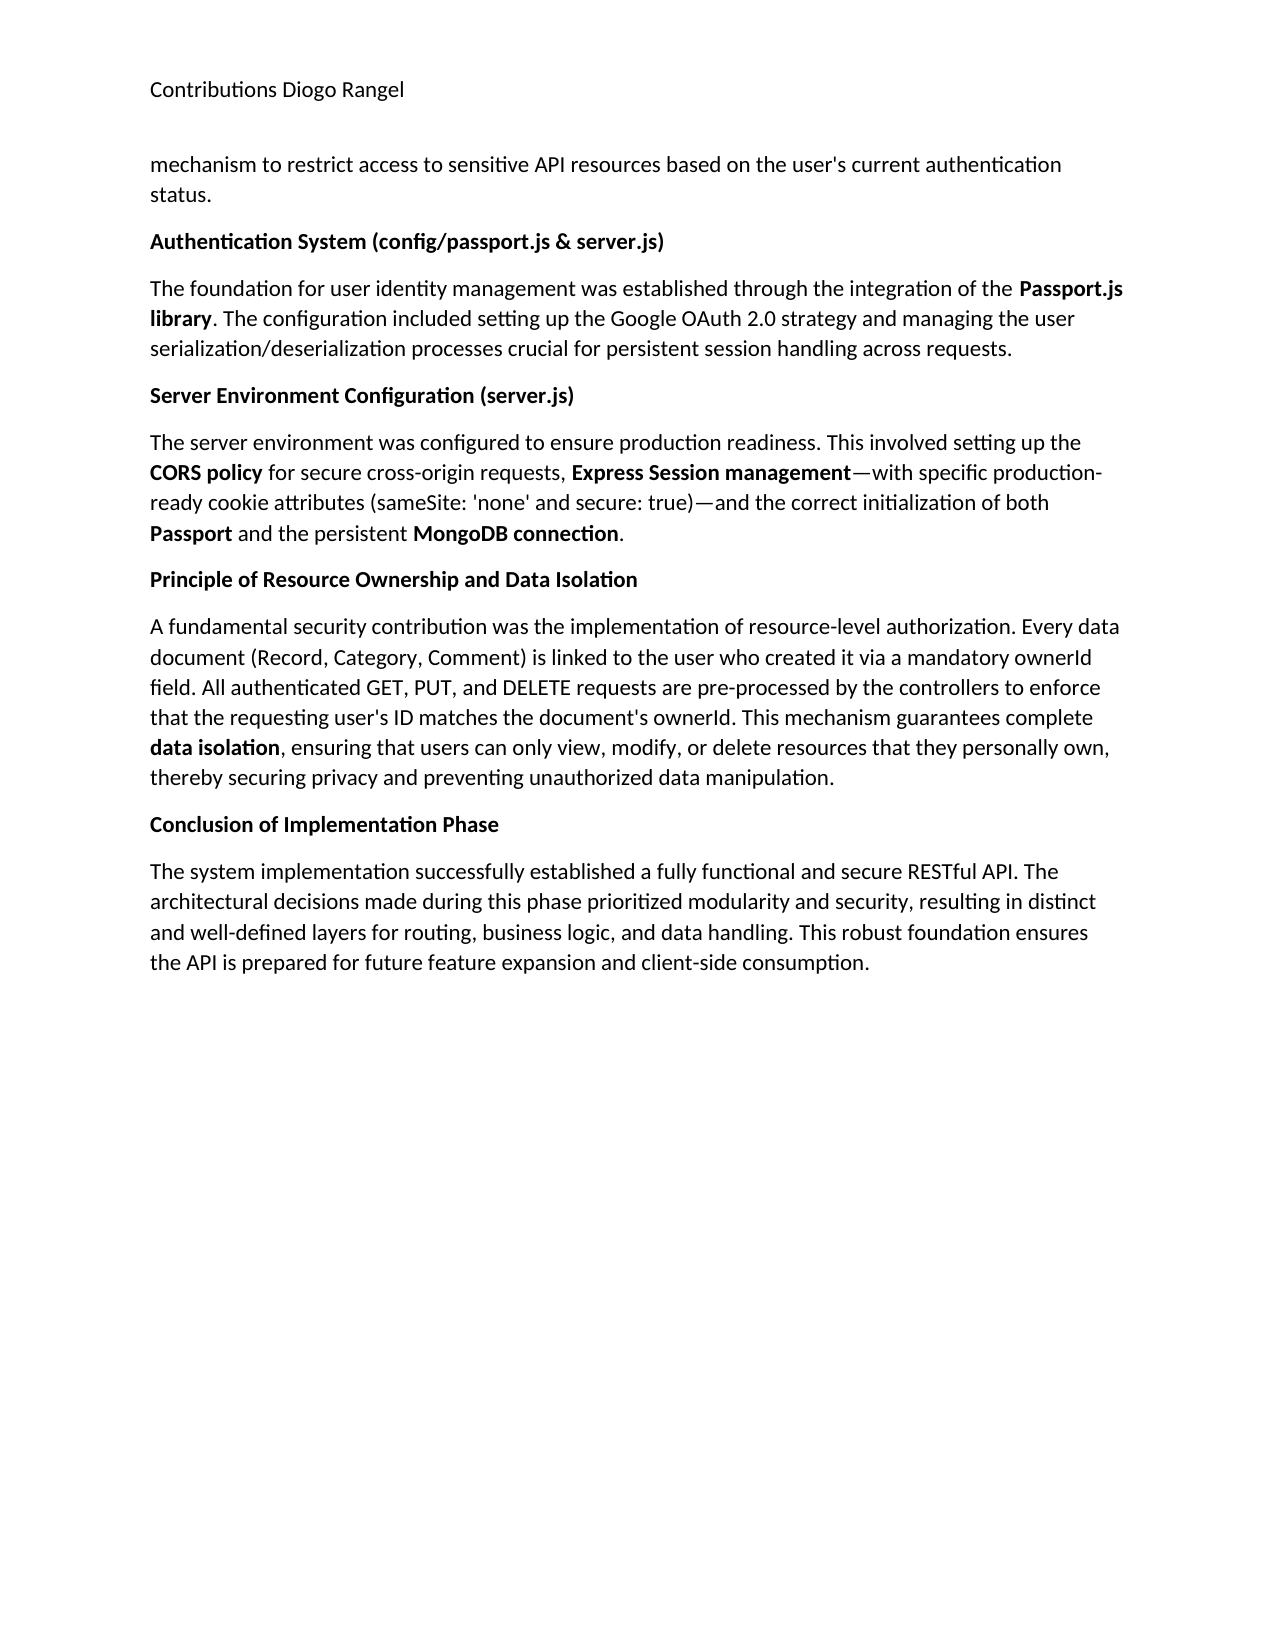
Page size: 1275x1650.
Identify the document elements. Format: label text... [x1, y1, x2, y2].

text The system implementation successfully established a fully functional and secure RESTful API. The architectural decisions made during this phase prioritized modularity and security, resulting in distinct and well-defined layers for routing, business logic, and data handling. This robust foundation ensures the API is prepared for future feature expansion and client-side consumption. [150, 857, 1125, 976]
text Server Environment Configuration (server.js) [150, 381, 1125, 409]
text Authentication System (config/passport.js & server.js) [150, 227, 1125, 255]
text A fundamental security contribution was the implementation of resource-level authorization. Every data document (Record, Category, Comment) is linked to the user who created it via a mandatory ownerId field. All authenticated GET, PUT, and DELETE requests are pre-processed by the controllers to enforce that the requesting user's ID matches the document's ownerId. This mechanism guarantees complete data isolation, ensuring that users can only view, modify, or delete resources that they personally own, thereby securing privacy and preventing unauthorized data manipulation. [150, 612, 1125, 792]
text The server environment was configured to ensure production readiness. This involved setting up the CORS policy for secure cross-origin requests, Express Session management—with specific production-ready cookie attributes (sameSite: 'none' and secure: true)—and the correct initialization of both Passport and the persistent MongoDB connection. [150, 428, 1125, 547]
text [150, 150, 1125, 208]
text Principle of Resource Ownership and Data Isolation [150, 566, 1125, 594]
text Conclusion of Implementation Phase [150, 810, 1125, 838]
text The foundation for user identity management was established through the integration of the Passport.js library. The configuration included setting up the Google OAuth 2.0 strategy and managing the user serialization/deserialization processes crucial for persistent session handling across requests. [150, 274, 1125, 362]
